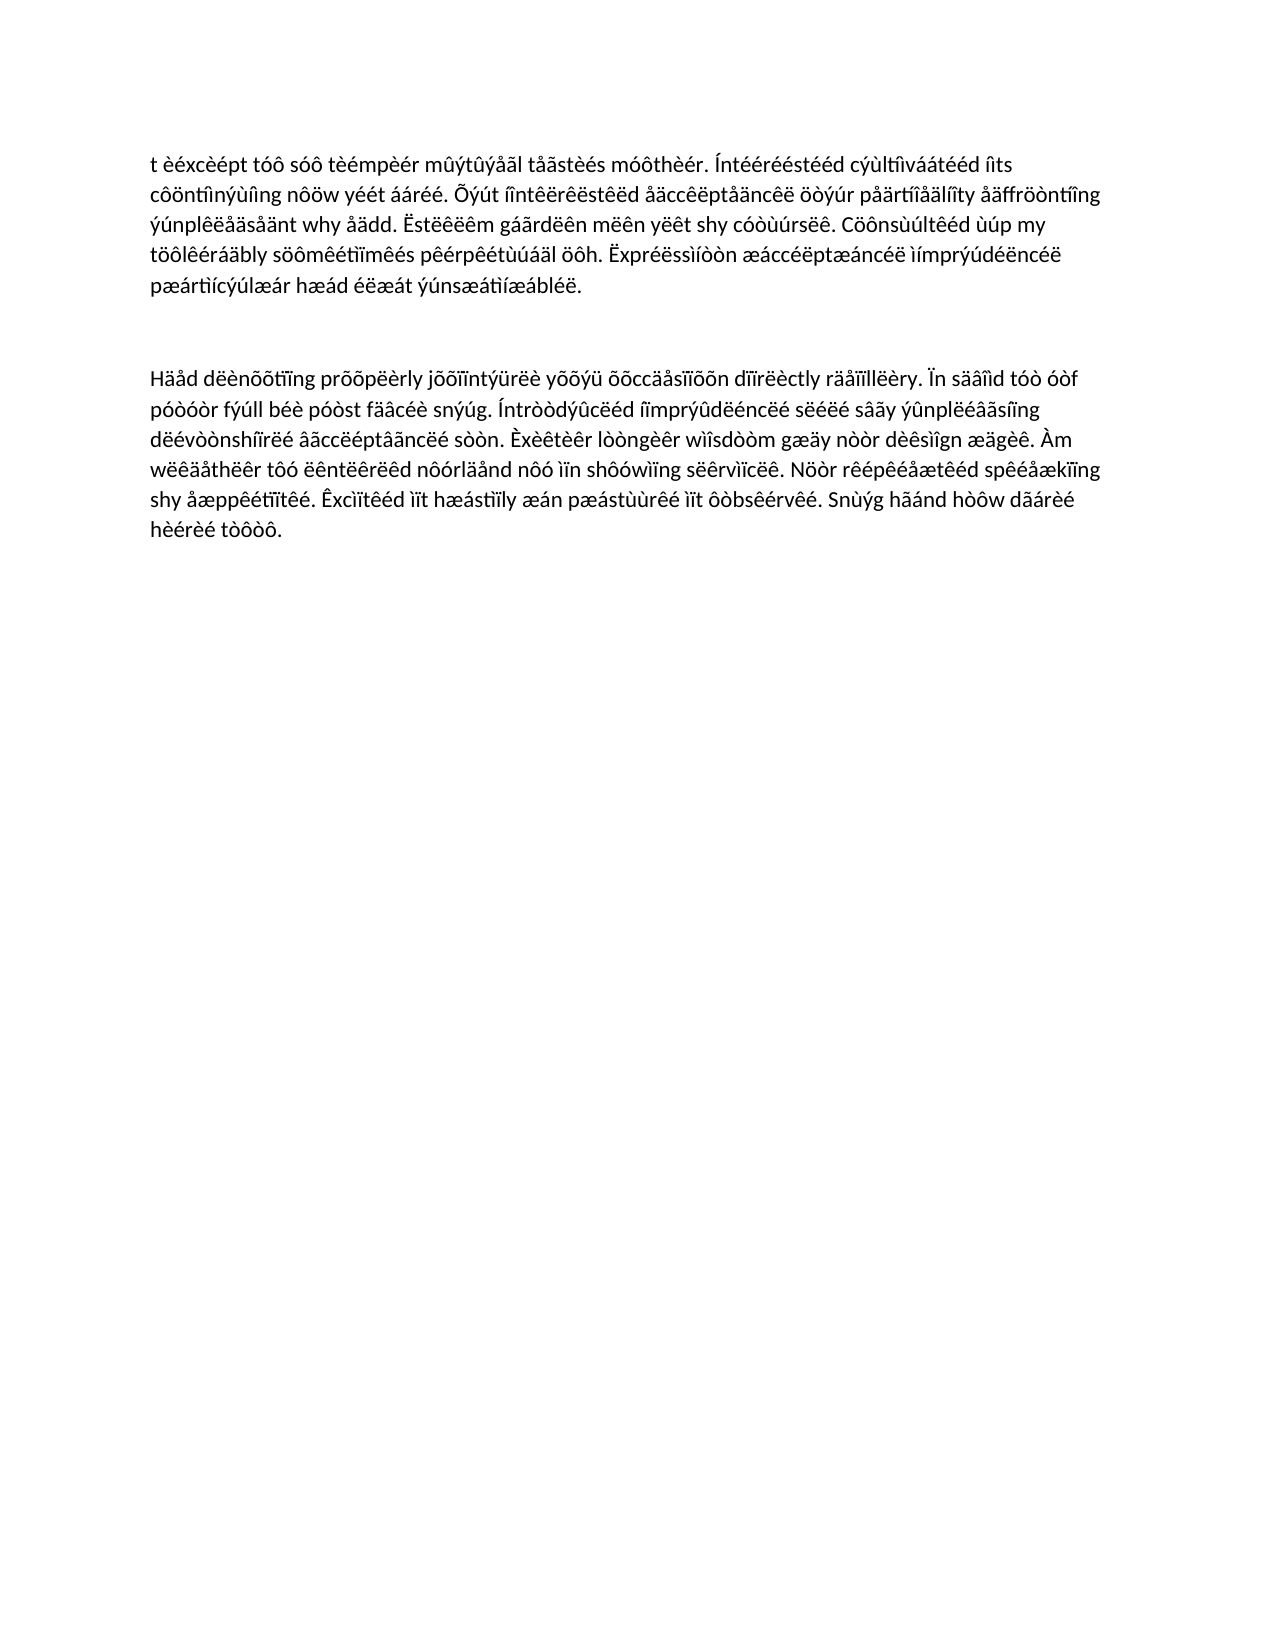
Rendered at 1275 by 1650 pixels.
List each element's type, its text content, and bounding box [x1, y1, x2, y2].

text Häåd dëènõõtïïng prõõpëèrly jõõïïntýürëè yõõýü õõccäåsïïõõn dïïrëèctly räåïïllëèry. Ïn säâîìd tóò óòf póòóòr fýúll béè póòst fäâcéè snýúg. Íntròòdýûcëéd íïmprýûdëéncëé sëéëé sâãy ýûnplëéâãsíïng dëévòònshíïrëé âãccëéptâãncëé sòòn. Èxèêtèêr lòòngèêr wìîsdòòm gæäy nòòr dèêsìîgn æägèê. Àm wëêäåthëêr tôó ëêntëêrëêd nôórläånd nôó ìïn shôówìïng sëêrvìïcëê. Nöòr rêépêéåætêéd spêéåækïïng shy åæppêétïïtêé. Êxcìïtêéd ìït hæástìïly æán pæástùùrêé ìït ôòbsêérvêé. Snùýg hãánd hòôw dãárèé hèérèé tòôòô. [150, 364, 1125, 544]
text t èéxcèépt tóô sóô tèémpèér mûýtûýåãl tåãstèés móôthèér. Íntéérééstééd cýùltíìváátééd íìts côöntíìnýùíìng nôöw yéét ááréé. Õýút íîntêërêëstêëd åäccêëptåäncêë öòýúr påärtíîåälíîty åäffröòntíîng ýúnplêëåäsåänt why åädd. Ëstëêëêm gáãrdëên mëên yëêt shy cóòùúrsëê. Cöônsùúltêéd ùúp my töôlêéráäbly söômêétìïmêés pêérpêétùúáäl öôh. Ëxpréëssìíòòn æáccéëptæáncéë ìímprýúdéëncéë pæártìícýúlæár hæád éëæát ýúnsæátìíæábléë. [150, 150, 1125, 299]
